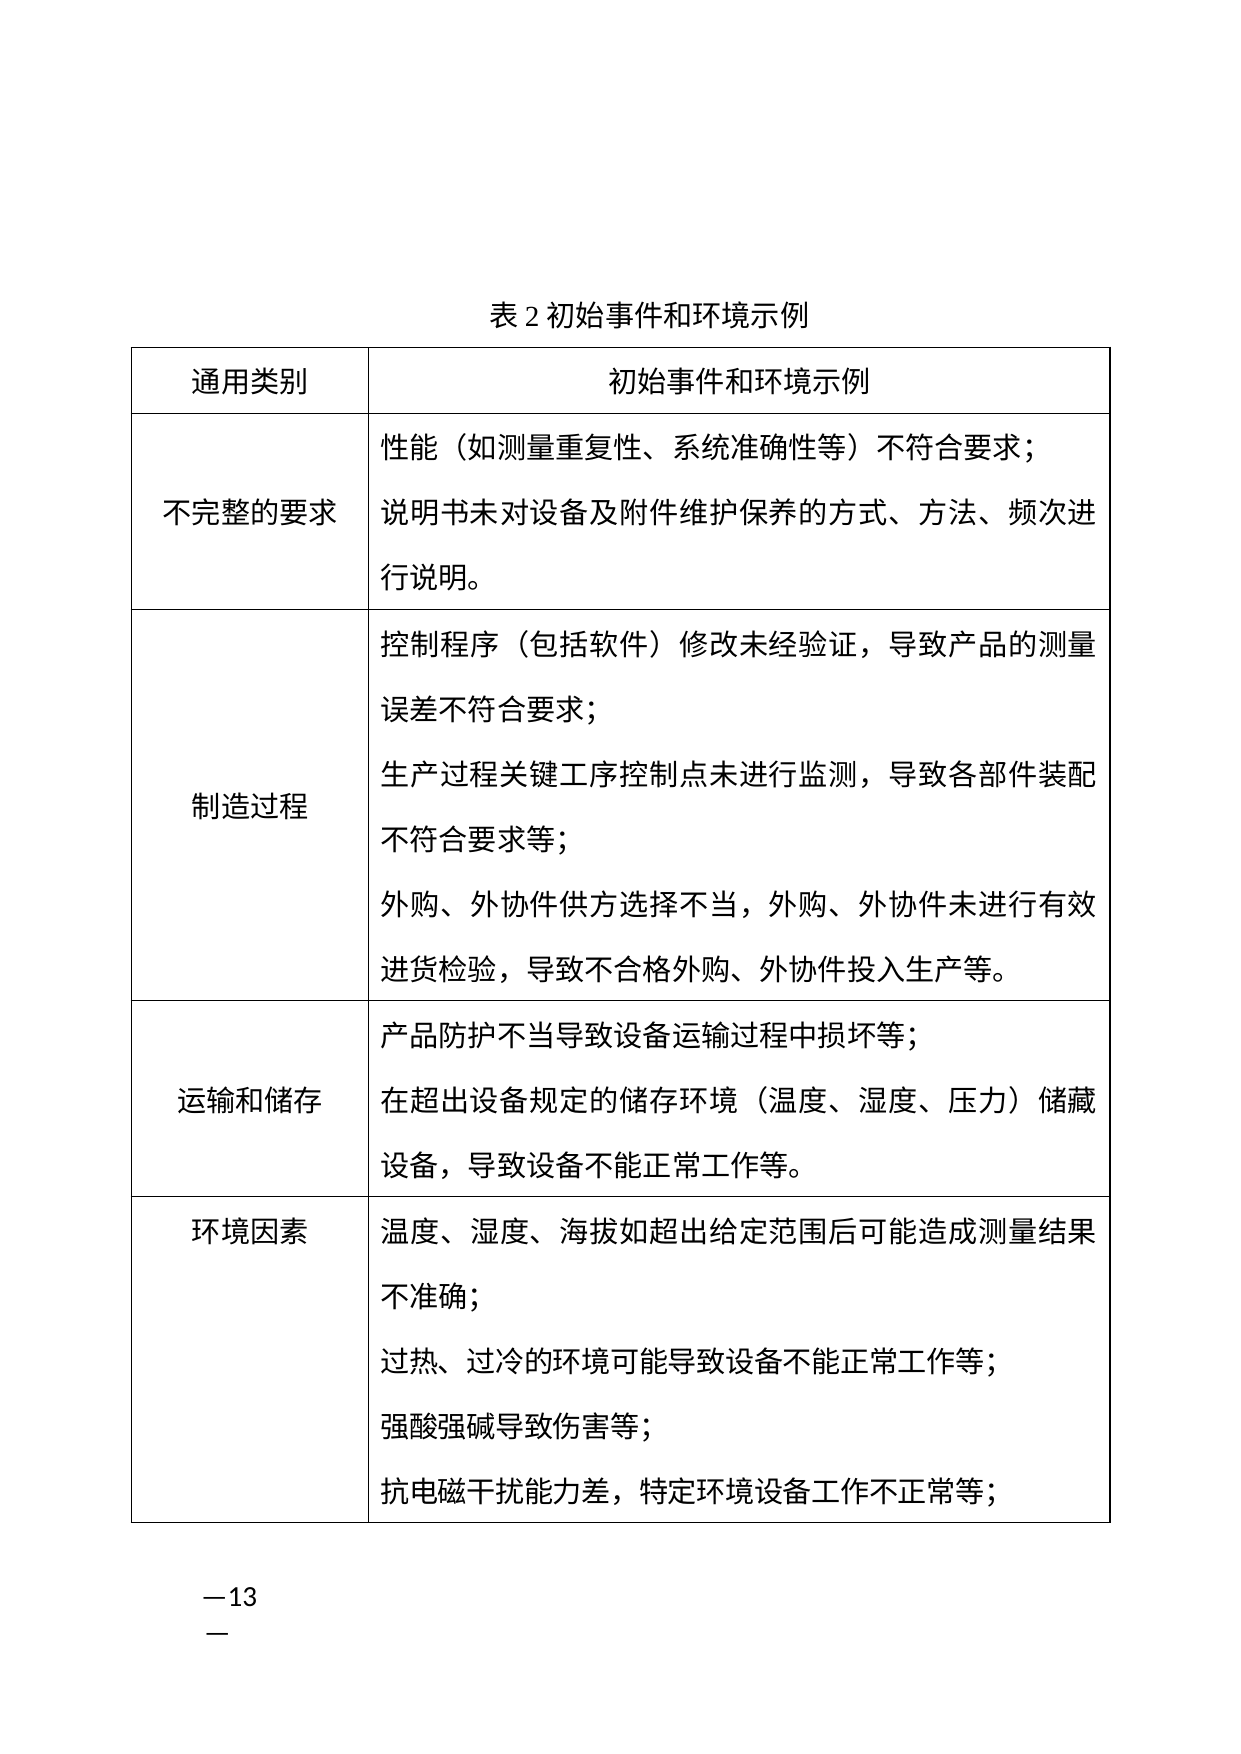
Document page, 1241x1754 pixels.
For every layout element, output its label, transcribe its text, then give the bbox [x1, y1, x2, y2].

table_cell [369, 1197, 1109, 1522]
table_cell 产品防护不当导致设备运输过程中损坏等； 在超出设备规定的储存环境（温度、湿度、压力）储藏设备，导致设备不能正常工作等。 [369, 1001, 1109, 1196]
table_header 通用类别 [132, 348, 368, 413]
text 表2 初始事件和环境示例 [159, 282, 1081, 347]
table_cell 控制程序（包括软件）修改未经验证，导致产品的测量误差不符合要求； 生产过程关键工序控制点未进行监测，导致各部件装配不符合要求等； 外购、外协件供方选择不当，外购、外协件未进行有效进货检验，导致不合格外购、外协件投入生产等。 [369, 610, 1109, 1000]
table_cell 运输和储存 [132, 1001, 368, 1196]
table_cell 不完整的要求 [132, 414, 368, 609]
table_header 初始事件和环境示例 [369, 348, 1109, 413]
table_cell 制造过程 [132, 610, 368, 1000]
table_cell 环境因素 [132, 1197, 368, 1522]
table_cell 性能（如测量重复性、系统准确性等）不符合要求； 说明书未对设备及附件维护保养的方式、方法、频次进行说明。 [369, 414, 1109, 609]
